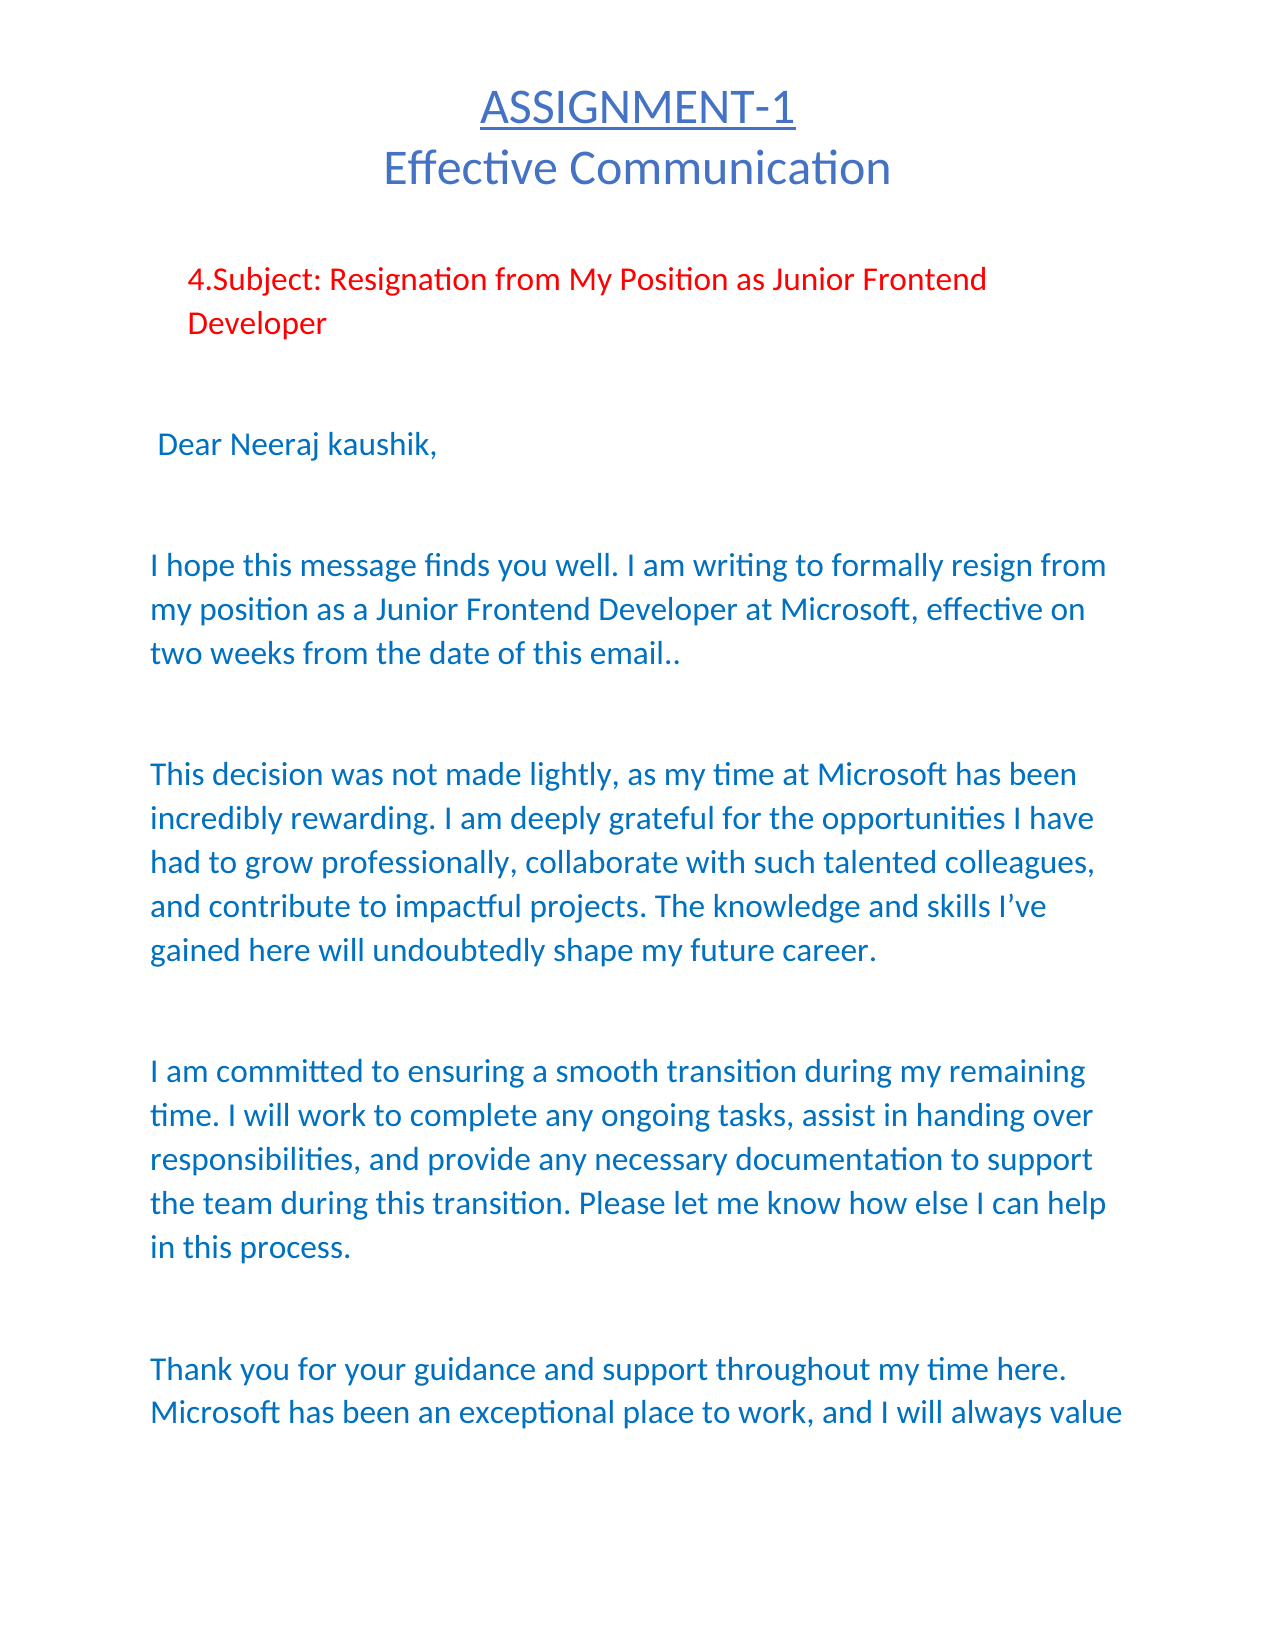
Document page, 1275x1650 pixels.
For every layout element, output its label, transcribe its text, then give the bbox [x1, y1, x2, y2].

text 4.Subject: Resignation from My Position as Junior Frontend Developer [187, 258, 1125, 342]
text Dear Neeraj kaushik, [150, 423, 1125, 464]
text I hope this message finds you well. I am writing to formally resign from my position as a Junior Frontend Developer at Microsoft, effective on two weeks from the date of this email.. [150, 544, 1125, 673]
text This decision was not made lightly, as my time at Microsoft has been incredibly rewarding. I am deeply grateful for the opportunities I have had to grow professionally, collaborate with such talented colleagues, and contribute to impactful projects. The knowledge and skills I’ve gained here will undoubtedly shape my future career. [150, 753, 1125, 970]
text I am committed to ensuring a smooth transition during my remaining time. I will work to complete any ongoing tasks, assist in handing over responsibilities, and provide any necessary documentation to support the team during this transition. Please let me know how else I can help in this process. [150, 1050, 1125, 1267]
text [150, 1347, 1125, 1432]
